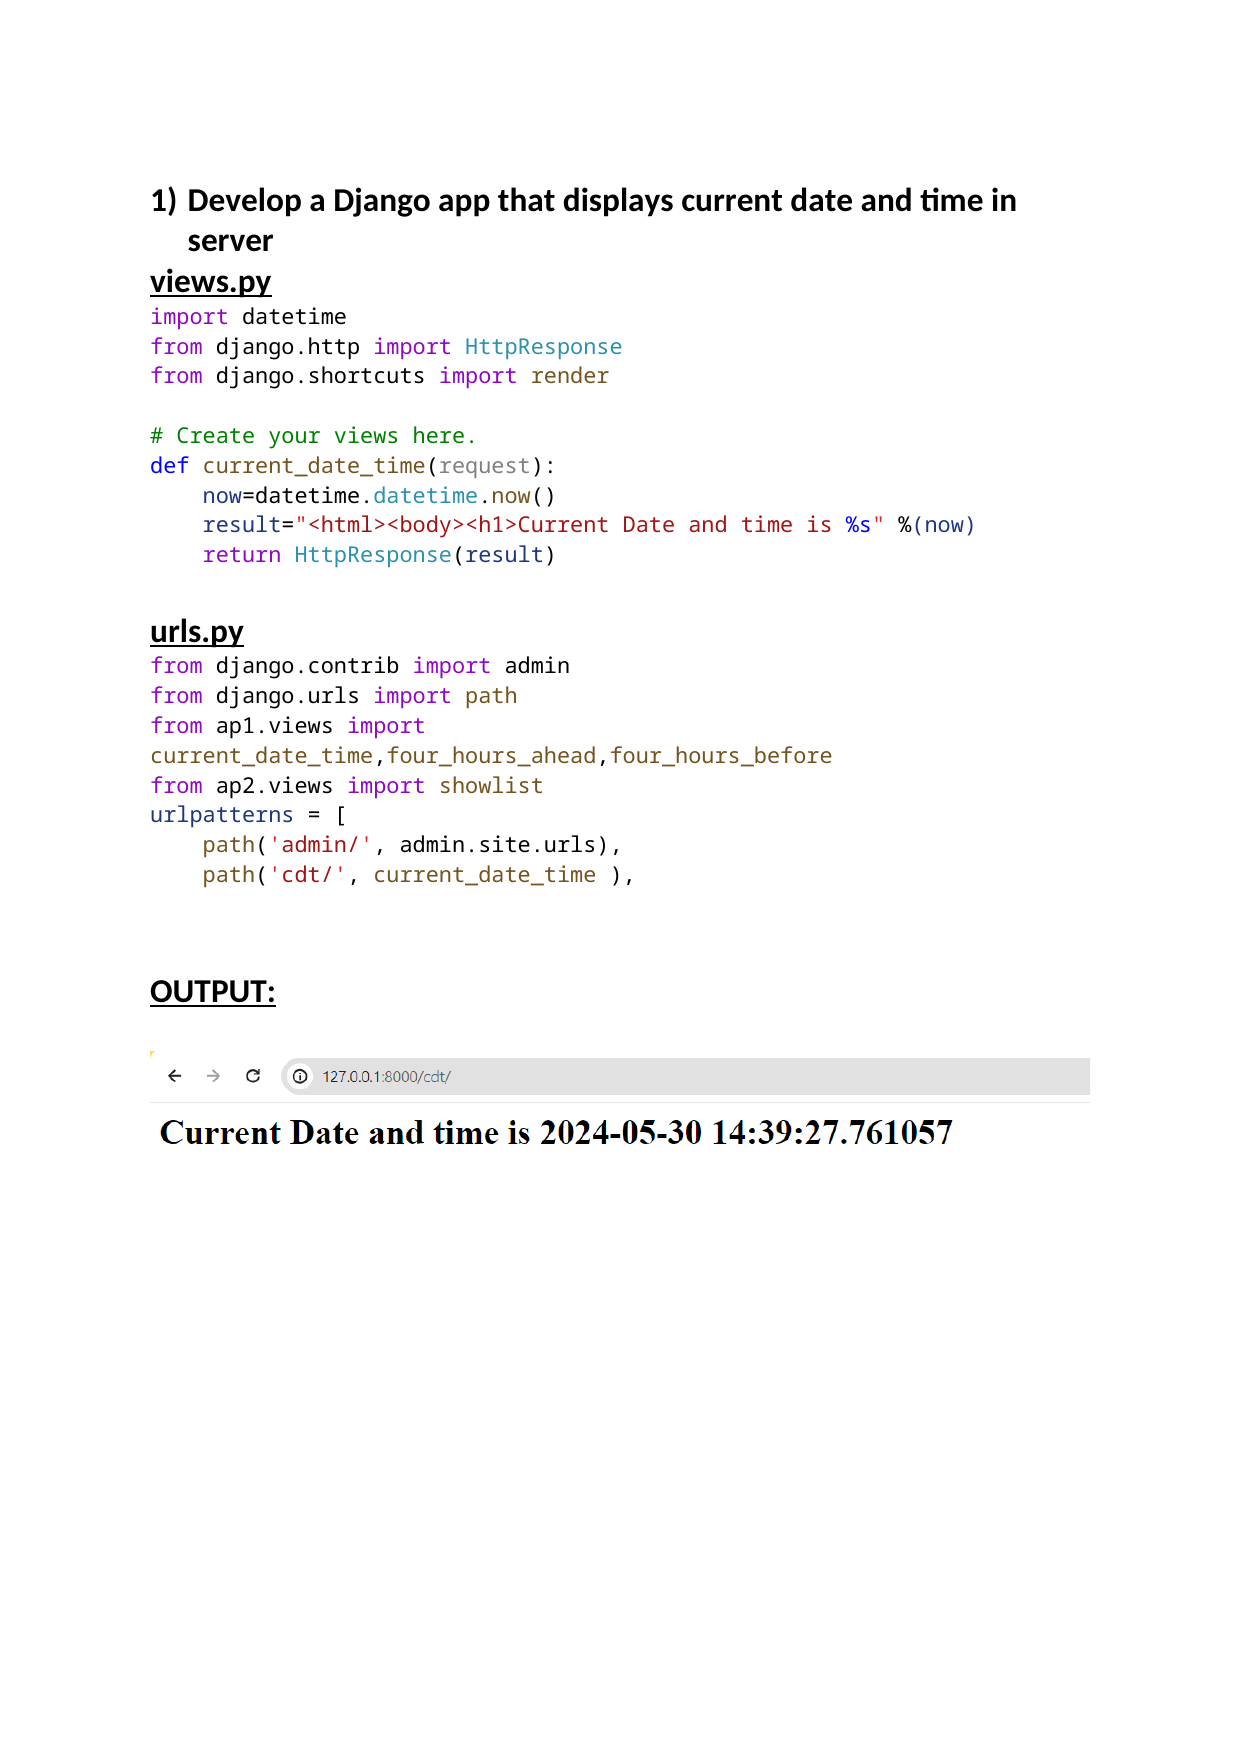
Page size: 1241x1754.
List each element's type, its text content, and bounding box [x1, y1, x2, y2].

text from django.http import HttpResponse [150, 331, 1090, 361]
text from django.shortcuts import render [150, 361, 1090, 390]
list Develop a Django app that displays current date and time in server [150, 179, 1090, 260]
text from ap1.views import current_date_time,four_hours_ahead,four_hours_before [150, 710, 1090, 770]
text result="<html><body><h1>Current Date and time is %s" %(now) [150, 509, 1090, 539]
text urls.py [150, 610, 1090, 651]
text path('admin/', admin.site.urls), [150, 829, 1090, 859]
text OUTPUT: [150, 970, 1090, 1011]
text import datetime [150, 301, 1090, 331]
text # Create your views here. [150, 420, 1090, 450]
text return HttpResponse(result) [150, 539, 1090, 569]
text from django.contrib import admin [150, 651, 1090, 680]
picture [150, 1051, 1091, 1207]
text now=datetime.datetime.now() [150, 480, 1090, 509]
text path('cdt/', current_date_time ), [150, 859, 1090, 889]
text def current_date_time(request): [150, 450, 1090, 480]
text from django.urls import path [150, 680, 1090, 710]
text urlpatterns = [ [150, 799, 1090, 829]
text views.py [150, 260, 1090, 301]
text from ap2.views import showlist [150, 770, 1090, 799]
